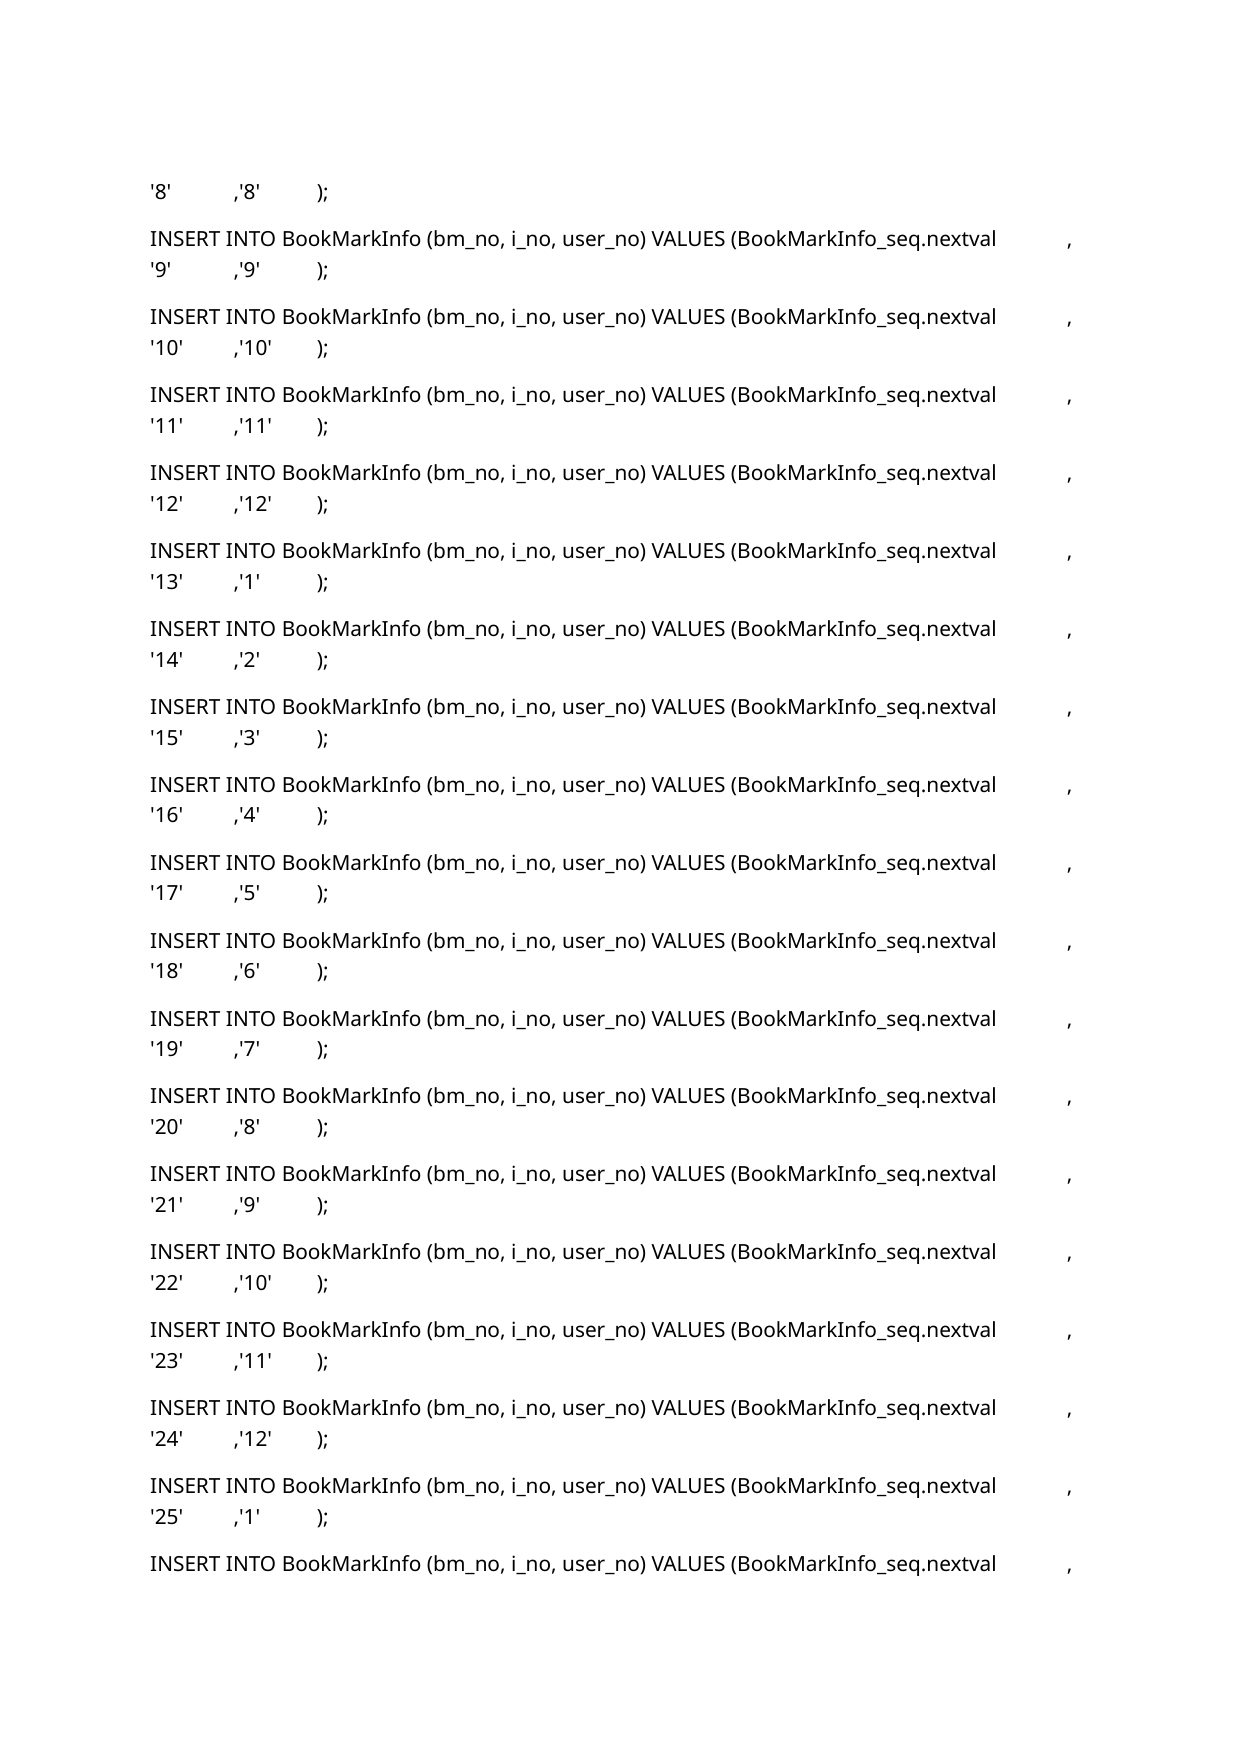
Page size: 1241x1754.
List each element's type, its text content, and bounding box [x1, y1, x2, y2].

text INSERT INTO BookMarkInfo (bm_no, i_no, user_no) VALUES (BookMarkInfo_seq.nextval , '25' ,'1' ); [150, 1471, 1090, 1530]
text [150, 1549, 1090, 1577]
text INSERT INTO BookMarkInfo (bm_no, i_no, user_no) VALUES (BookMarkInfo_seq.nextval , '11' ,'11' ); [150, 380, 1090, 439]
text INSERT INTO BookMarkInfo (bm_no, i_no, user_no) VALUES (BookMarkInfo_seq.nextval , '9' ,'9' ); [150, 224, 1090, 283]
text INSERT INTO BookMarkInfo (bm_no, i_no, user_no) VALUES (BookMarkInfo_seq.nextval , '17' ,'5' ); [150, 848, 1090, 907]
text INSERT INTO BookMarkInfo (bm_no, i_no, user_no) VALUES (BookMarkInfo_seq.nextval , '12' ,'12' ); [150, 458, 1090, 517]
text INSERT INTO BookMarkInfo (bm_no, i_no, user_no) VALUES (BookMarkInfo_seq.nextval , '24' ,'12' ); [150, 1393, 1090, 1452]
text INSERT INTO BookMarkInfo (bm_no, i_no, user_no) VALUES (BookMarkInfo_seq.nextval , '10' ,'10' ); [150, 302, 1090, 361]
text INSERT INTO BookMarkInfo (bm_no, i_no, user_no) VALUES (BookMarkInfo_seq.nextval , '15' ,'3' ); [150, 692, 1090, 751]
text INSERT INTO BookMarkInfo (bm_no, i_no, user_no) VALUES (BookMarkInfo_seq.nextval , '22' ,'10' ); [150, 1237, 1090, 1296]
text INSERT INTO BookMarkInfo (bm_no, i_no, user_no) VALUES (BookMarkInfo_seq.nextval , '13' ,'1' ); [150, 536, 1090, 595]
text INSERT INTO BookMarkInfo (bm_no, i_no, user_no) VALUES (BookMarkInfo_seq.nextval , '21' ,'9' ); [150, 1159, 1090, 1218]
text INSERT INTO BookMarkInfo (bm_no, i_no, user_no) VALUES (BookMarkInfo_seq.nextval , '16' ,'4' ); [150, 770, 1090, 829]
text INSERT INTO BookMarkInfo (bm_no, i_no, user_no) VALUES (BookMarkInfo_seq.nextval , '18' ,'6' ); [150, 926, 1090, 985]
text INSERT INTO BookMarkInfo (bm_no, i_no, user_no) VALUES (BookMarkInfo_seq.nextval , '20' ,'8' ); [150, 1082, 1090, 1141]
text INSERT INTO BookMarkInfo (bm_no, i_no, user_no) VALUES (BookMarkInfo_seq.nextval , '14' ,'2' ); [150, 614, 1090, 673]
text INSERT INTO BookMarkInfo (bm_no, i_no, user_no) VALUES (BookMarkInfo_seq.nextval , '23' ,'11' ); [150, 1315, 1090, 1374]
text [150, 177, 1090, 206]
text INSERT INTO BookMarkInfo (bm_no, i_no, user_no) VALUES (BookMarkInfo_seq.nextval , '19' ,'7' ); [150, 1004, 1090, 1063]
